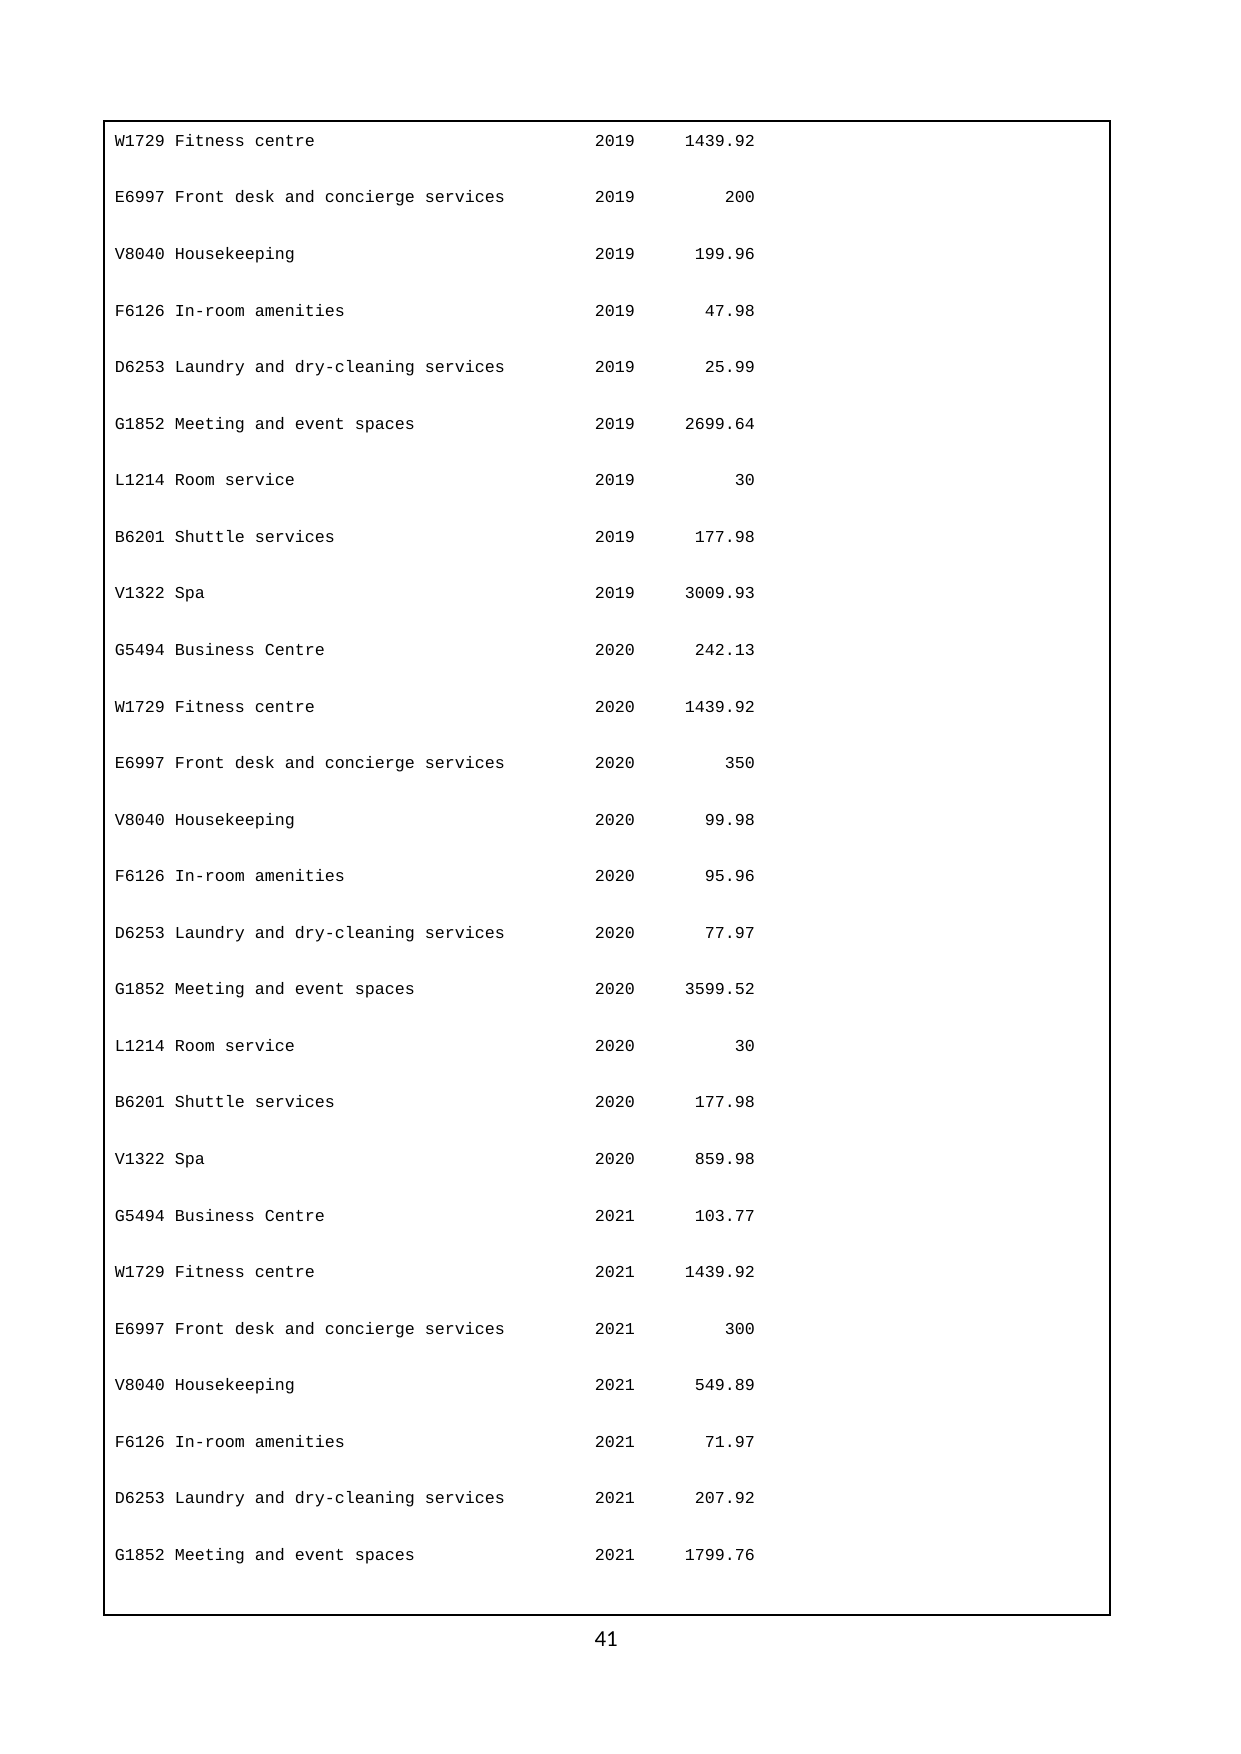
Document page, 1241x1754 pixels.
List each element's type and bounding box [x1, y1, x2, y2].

table_header [105, 122, 1109, 1613]
